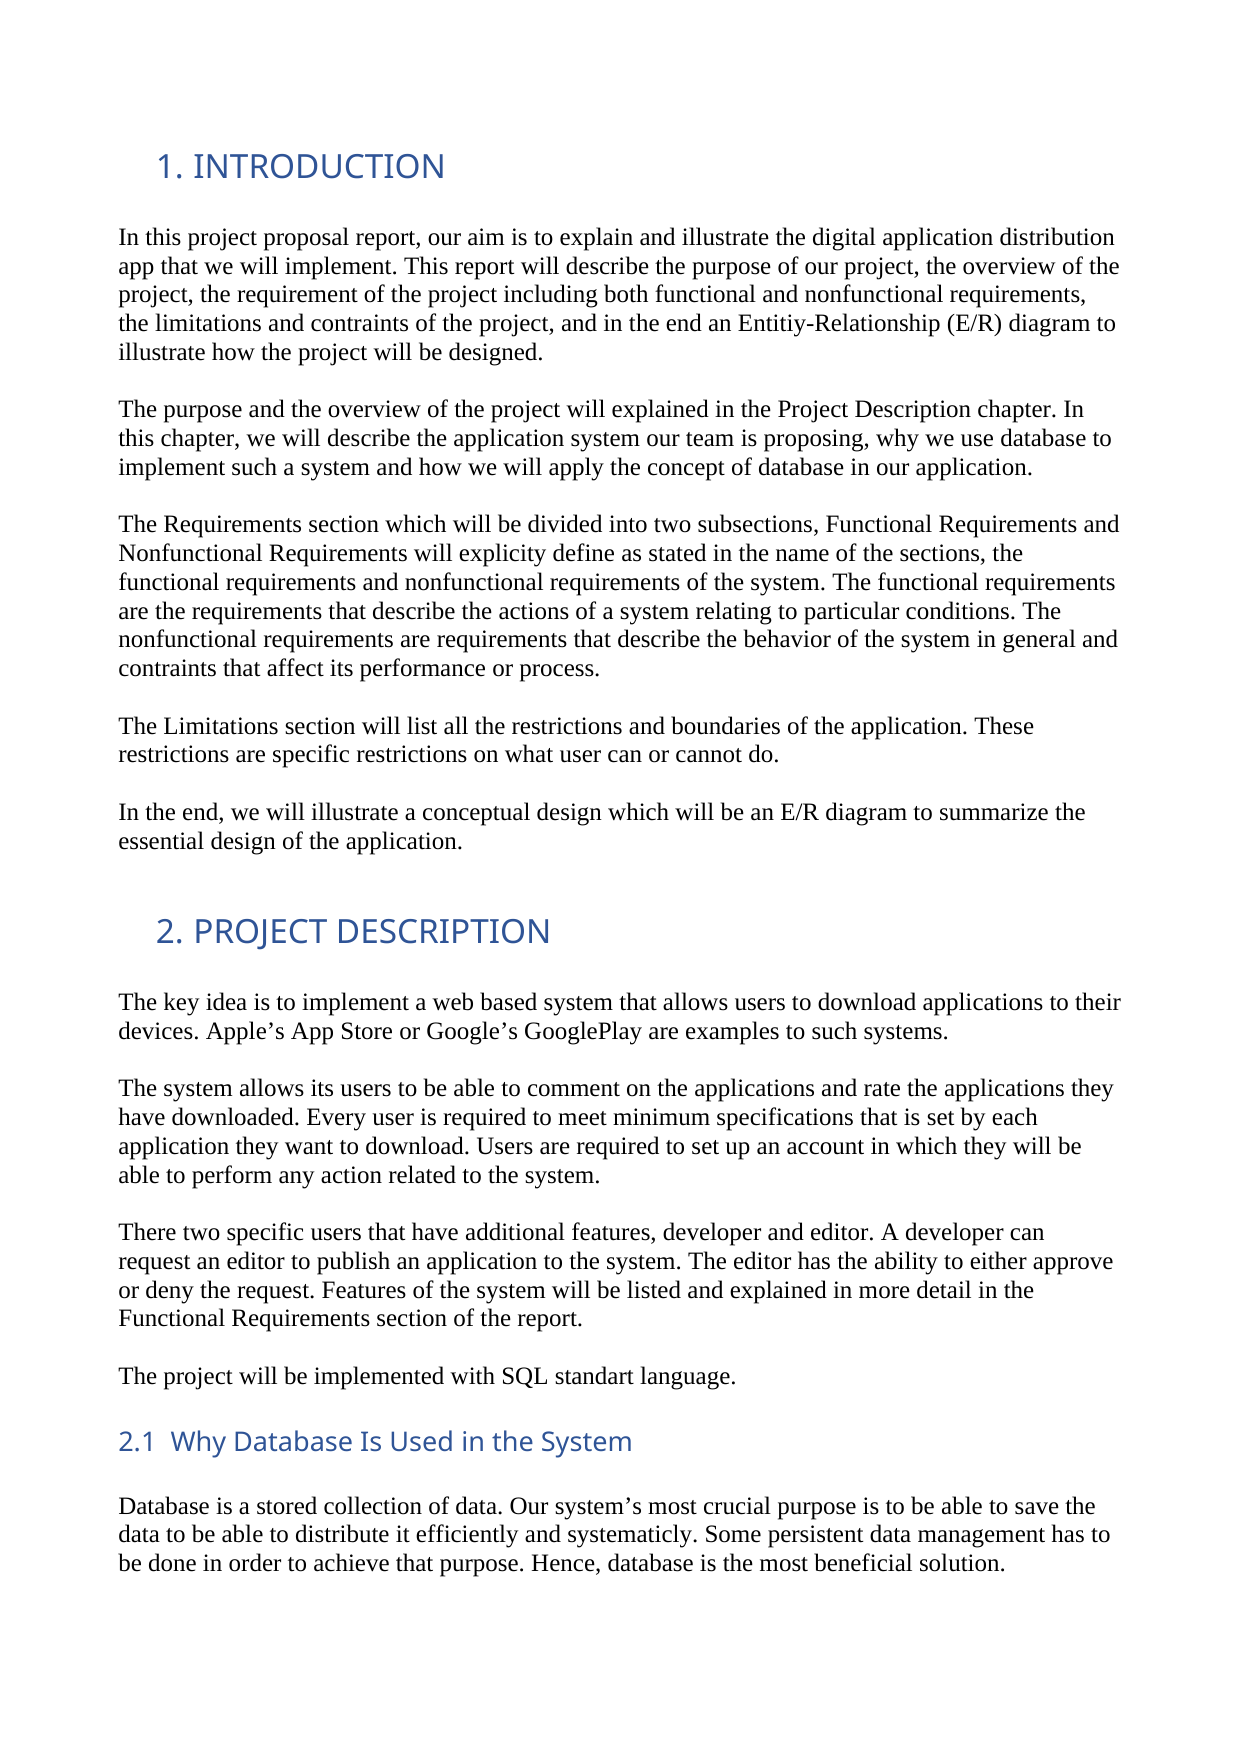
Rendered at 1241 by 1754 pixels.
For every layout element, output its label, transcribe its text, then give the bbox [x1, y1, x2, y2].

text In the end, we will illustrate a conceptual design which will be an E/R diagram to summarize the essential design of the application. [118, 797, 1122, 854]
text The system allows its users to be able to comment on the applications and rate the applications they have downloaded. Every user is required to meet minimum specifications that is set by each application they want to download. Users are required to set up an account in which they will be able to perform any action related to the system. [118, 1073, 1122, 1188]
subtitle 2.1 Why Database Is Used in the System [118, 1423, 1122, 1459]
text Database is a stored collection of data. Our system’s most crucial purpose is to be able to save the data to be able to distribute it efficiently and systematicly. Some persistent data management has to be done in order to achieve that purpose. Hence, database is the most beneficial solution. [118, 1491, 1122, 1577]
text The key idea is to implement a web based system that allows users to download applications to their devices. Apple’s App Store or Google’s GooglePlay are examples to such systems. [118, 987, 1122, 1045]
subtitle INTRODUCTION [156, 143, 1122, 188]
text In this project proposal report, our aim is to explain and illustrate the digital application distribution app that we will implement. This report will describe the purpose of our project, the overview of the project, the requirement of the project including both functional and nonfunctional requirements, the limitations and contraints of the project, and in the end an Entitiy-Relationship (E/R) diagram to illustrate how the project will be designed. [118, 222, 1122, 366]
text The project will be implemented with SQL standart language. [118, 1361, 1122, 1390]
text The Limitations section will list all the restrictions and boundaries of the application. These restrictions are specific restrictions on what user can or cannot do. [118, 711, 1122, 768]
text The Requirements section which will be divided into two subsections, Functional Requirements and Nonfunctional Requirements will explicity define as stated in the name of the sections, the functional requirements and nonfunctional requirements of the system. The functional requirements are the requirements that describe the actions of a system relating to particular conditions. The nonfunctional requirements are requirements that describe the behavior of the system in general and contraints that affect its performance or process. [118, 509, 1122, 682]
subtitle PROJECT DESCRIPTION [156, 908, 1122, 954]
text The purpose and the overview of the project will explained in the Project Description chapter. In this chapter, we will describe the application system our team is proposing, why we use database to implement such a system and how we will apply the concept of database in our application. [118, 394, 1122, 481]
text There two specific users that have additional features, developer and editor. A developer can request an editor to publish an application to the system. The editor has the ability to either approve or deny the request. Features of the system will be listed and explained in more detail in the Functional Requirements section of the report. [118, 1217, 1122, 1332]
